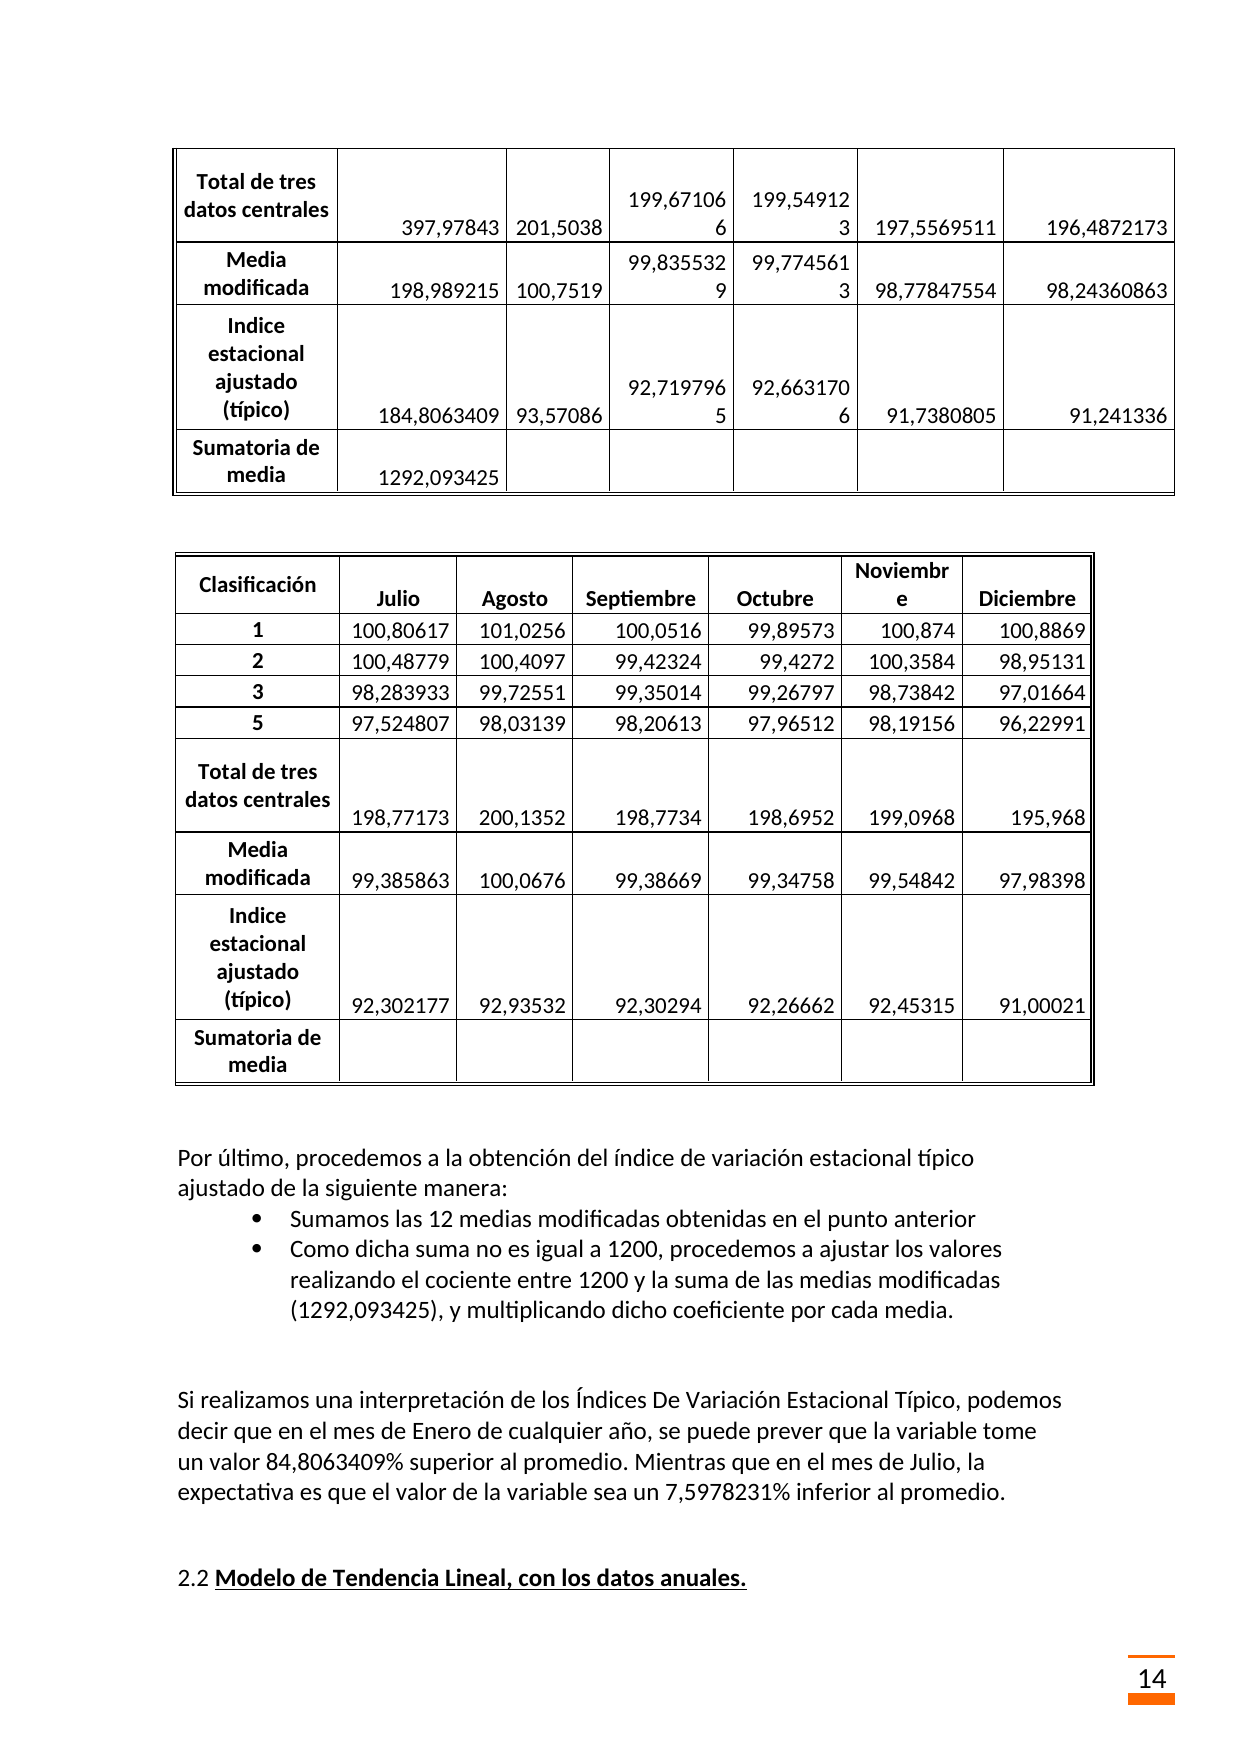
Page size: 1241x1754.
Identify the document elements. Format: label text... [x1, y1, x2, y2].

table_cell 99,89573 [709, 614, 841, 644]
table_cell 100,48779 [340, 645, 456, 675]
table_cell 195,968 [963, 739, 1090, 831]
table_cell 99,54842 [842, 833, 962, 894]
table_cell Sumatoria de media [176, 1020, 339, 1081]
table_cell [1004, 430, 1174, 491]
table_header Septiembre [573, 557, 708, 613]
table_cell [842, 1020, 962, 1081]
table_cell [963, 1020, 1090, 1081]
table_cell [507, 430, 609, 491]
text 2.2 Modelo de Tendencia Lineal, con los datos anuales. [177, 1563, 1063, 1593]
table_cell 199,549123 [734, 149, 857, 241]
table_cell 196,4872173 [1004, 149, 1174, 241]
table_cell 99,26797 [709, 676, 841, 706]
table_cell 92,7197965 [610, 305, 733, 429]
table_cell [340, 1020, 456, 1081]
table_cell 99,7745613 [734, 243, 857, 304]
table_cell 99,38669 [573, 833, 708, 894]
table_cell [457, 1020, 572, 1081]
table_cell 97,98398 [963, 833, 1090, 894]
table_cell 100,874 [842, 614, 962, 644]
table_cell 99,72551 [457, 676, 572, 706]
table_cell 201,5038 [507, 149, 609, 241]
table_cell 5 [176, 708, 339, 738]
table_cell [858, 430, 1003, 491]
table_cell Total de tres datos centrales [177, 149, 337, 241]
table_cell 200,1352 [457, 739, 572, 831]
table_cell 199,671066 [610, 149, 733, 241]
table_cell 98,24360863 [1004, 243, 1174, 304]
table_cell 99,385863 [340, 833, 456, 894]
table_cell 96,22991 [963, 708, 1090, 738]
table_cell Indice estacional ajustado (típico) [177, 305, 337, 429]
table_cell 100,8869 [963, 614, 1090, 644]
table_cell 184,8063409 [338, 305, 506, 429]
table_cell 92,26662 [709, 895, 841, 1019]
table_cell 198,6952 [709, 739, 841, 831]
list Sumamos las 12 medias modificadas obtenidas en el punto anterior [252, 1203, 1063, 1233]
table_cell 98,19156 [842, 708, 962, 738]
table_cell 98,95131 [963, 645, 1090, 675]
table_cell 92,93532 [457, 895, 572, 1019]
table_cell Total de tres datos centrales [176, 739, 339, 831]
table_cell 2 [176, 645, 339, 675]
table_header Octubre [709, 557, 841, 613]
table_cell 101,0256 [457, 614, 572, 644]
table_cell [573, 1020, 708, 1081]
table_cell 100,4097 [457, 645, 572, 675]
table_cell 1 [176, 614, 339, 644]
table_cell 198,77173 [340, 739, 456, 831]
table_cell 198,989215 [338, 243, 506, 304]
table_cell 198,7734 [573, 739, 708, 831]
table_cell 397,97843 [338, 149, 506, 241]
table_cell 1292,093425 [338, 430, 506, 491]
table_cell 99,8355329 [610, 243, 733, 304]
text Si realizamos una interpretación de los Índices De Variación Estacional Típico, podemos decir que en el mes de Enero de cualquier año, se puede prever que la variable tome un valor 84,8063409% superior al promedio. Mientras que en el mes de Julio, la expectativa es que el valor de la variable sea un 7,5978231% inferior al promedio. [177, 1385, 1063, 1507]
table_cell 199,0968 [842, 739, 962, 831]
table_cell 92,45315 [842, 895, 962, 1019]
table_cell 100,0676 [457, 833, 572, 894]
table_header Noviembre [842, 557, 962, 613]
table_cell 93,57086 [507, 305, 609, 429]
table_header Clasificación [176, 557, 339, 613]
table_cell 98,03139 [457, 708, 572, 738]
table_cell 92,6631706 [734, 305, 857, 429]
text Por último, procedemos a la obtención del índice de variación estacional típico ajustado de la siguiente manera: [177, 1142, 1063, 1203]
table_header Julio [340, 557, 456, 613]
table_cell Media modificada [176, 833, 339, 894]
table_cell 98,73842 [842, 676, 962, 706]
table_cell Sumatoria de media [177, 430, 337, 491]
table_cell 197,5569511 [858, 149, 1003, 241]
table_header Diciembre [963, 557, 1090, 613]
table_cell 99,4272 [709, 645, 841, 675]
table_cell Media modificada [177, 243, 337, 304]
table_cell 91,7380805 [858, 305, 1003, 429]
table_cell [709, 1020, 841, 1081]
table_cell 98,77847554 [858, 243, 1003, 304]
table_cell 97,96512 [709, 708, 841, 738]
table_cell 97,01664 [963, 676, 1090, 706]
table_cell 91,241336 [1004, 305, 1174, 429]
table_cell 99,34758 [709, 833, 841, 894]
table_cell 97,524807 [340, 708, 456, 738]
table_cell 92,302177 [340, 895, 456, 1019]
table_cell 91,00021 [963, 895, 1090, 1019]
table_cell 92,30294 [573, 895, 708, 1019]
table_cell [734, 430, 857, 491]
table_cell 100,80617 [340, 614, 456, 644]
table_cell 98,20613 [573, 708, 708, 738]
table_cell 100,0516 [573, 614, 708, 644]
table_cell 100,3584 [842, 645, 962, 675]
table_cell 99,35014 [573, 676, 708, 706]
table_cell 98,283933 [340, 676, 456, 706]
list Como dicha suma no es igual a 1200, procedemos a ajustar los valores realizando el cociente entre 1200 y la suma de las medias modificadas (1292,093425), y multiplicando dicho coeficiente por cada media. [252, 1233, 1063, 1325]
table_cell [610, 430, 733, 491]
table_cell 3 [176, 676, 339, 706]
table_cell Indice estacional ajustado (típico) [176, 895, 339, 1019]
table_header Agosto [457, 557, 572, 613]
table_cell 99,42324 [573, 645, 708, 675]
table_cell 100,7519 [507, 243, 609, 304]
